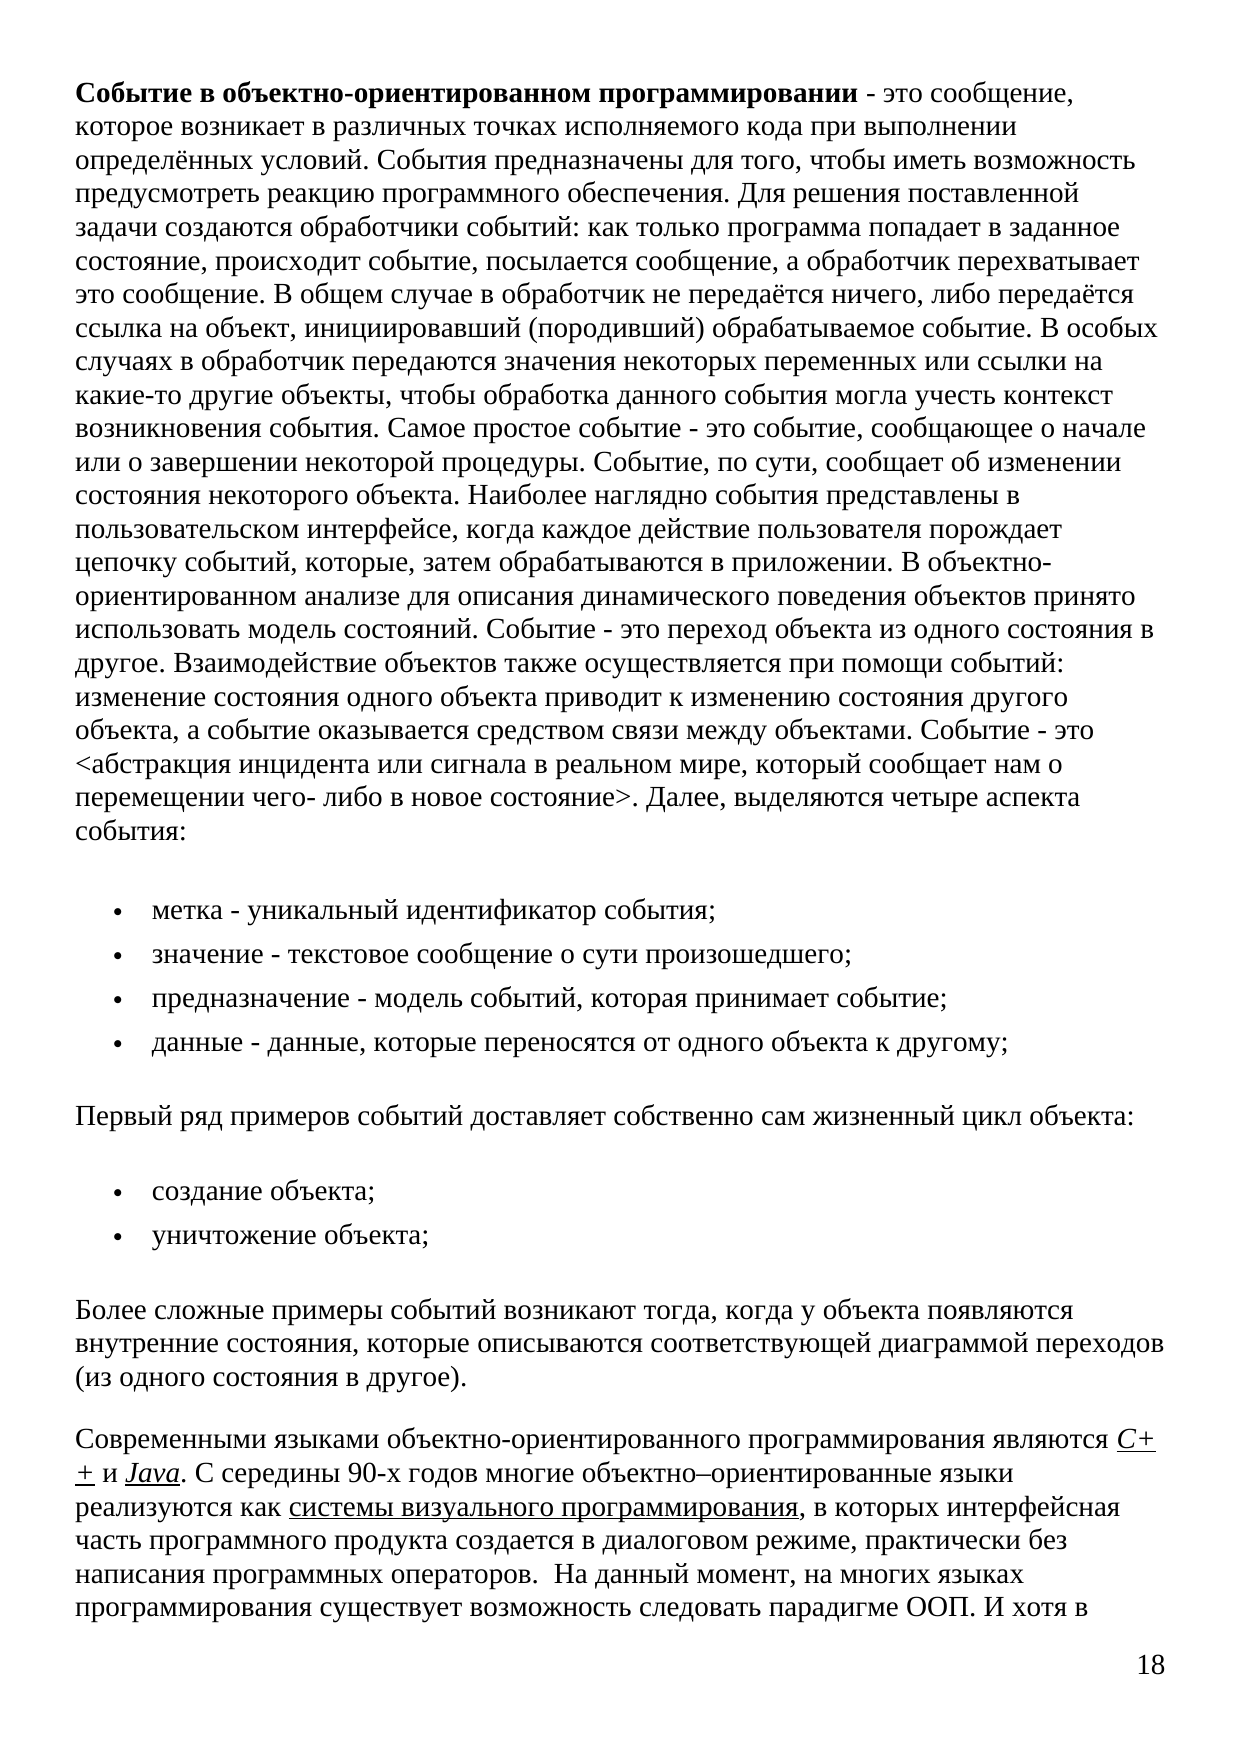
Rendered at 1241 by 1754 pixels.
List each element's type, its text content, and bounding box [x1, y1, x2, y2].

table_header метка - уникальный идентификатор события; значение - текстовое сообщение о сути произошедшего; предназначение - модель событий, которая принимает событие; данные - данные, которые переносятся от одного объекта к другому; [75, 880, 1017, 1069]
table_header создание объекта; уничтожение объекта; [75, 1161, 437, 1263]
text Первый ряд примеров событий доставляет собственно сам жизненный цикл объекта: [75, 1098, 1165, 1132]
text Событие в объектно-ориентированном программировании - это сообщение, которое возникает в различных точках исполняемого кода при выполнении определённых условий. События предназначены для того, чтобы иметь возможность предусмотреть реакцию программного обеспечения. Для решения поставленной задачи создаются обработчики событий: как только программа попадает в заданное состояние, происходит событие, посылается сообщение, а обработчик перехватывает это сообщение. В общем случае в обработчик не передаётся ничего, либо передаётся ссылка на объект, инициировавший (породивший) обрабатываемое событие. В особых случаях в обработчик передаются значения некоторых переменных или ссылки на какие-то другие объекты, чтобы обработка данного события могла учесть контекст возникновения события. Самое простое событие - это событие, сообщающее о начале или о завершении некоторой процедуры. Событие, по сути, сообщает об изменении состояния некоторого объекта. Наиболее наглядно события представлены в пользовательском интерфейсе, когда каждое действие пользователя порождает цепочку событий, которые, затем обрабатываются в приложении. В объектно-ориентированном анализе для описания динамического поведения объектов принято использовать модель состояний. Событие - это переход объекта из одного состояния в другое. Взаимодействие объектов также осуществляется при помощи событий: изменение состояния одного объекта приводит к изменению состояния другого объекта, а событие оказывается средством связи между объектами. Событие - это <абстракция инцидента или сигнала в реальном мире, который сообщает нам о перемещении чего- либо в новое состояние>. Далее, выделяются четыре аспекта события: [75, 75, 1165, 846]
text Более сложные примеры событий возникают тогда, когда у объекта появляются внутренние состояния, которые описываются соответствующей диаграммой переходов (из одного состояния в другое). [75, 1292, 1165, 1392]
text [75, 1422, 1165, 1623]
